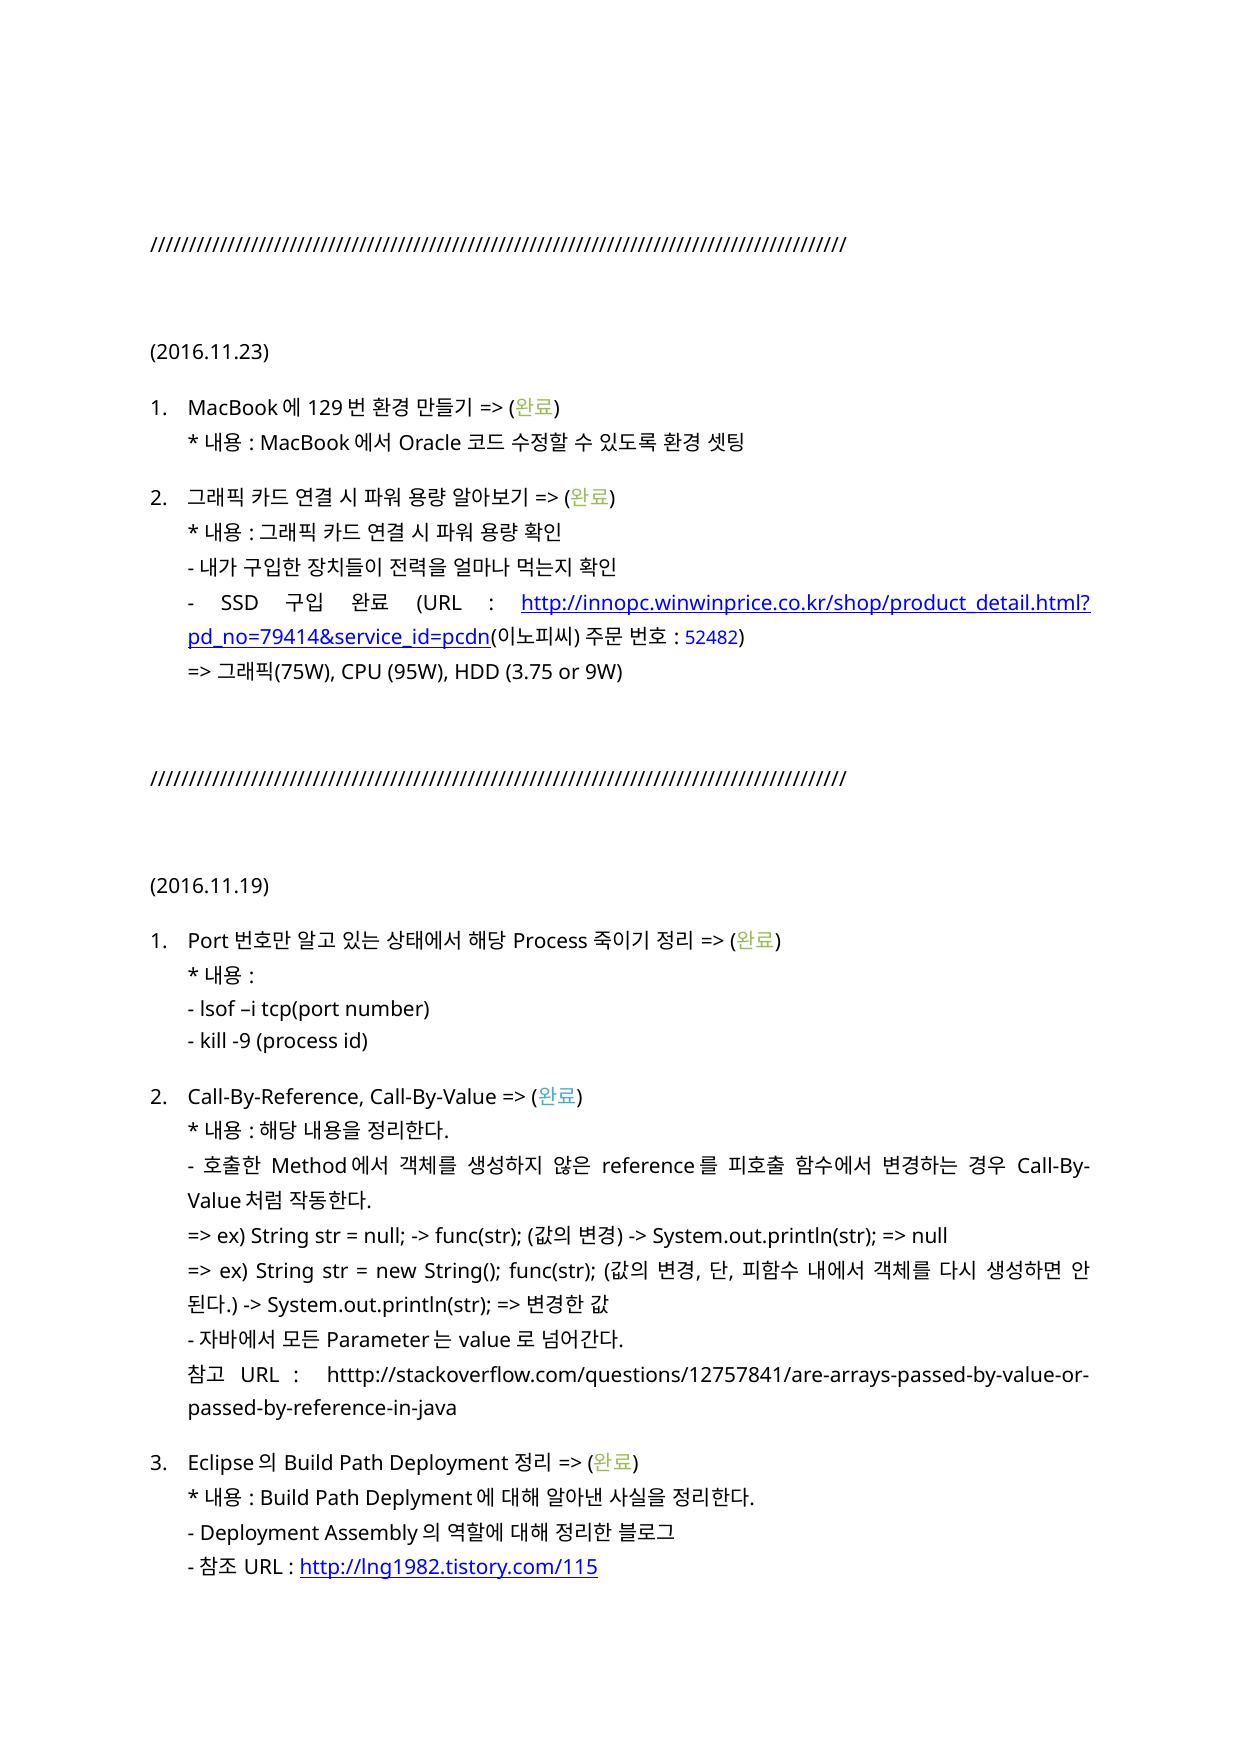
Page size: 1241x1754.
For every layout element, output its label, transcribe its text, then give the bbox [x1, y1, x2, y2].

text (2016.11.19) [150, 871, 1090, 900]
text (2016.11.23) [150, 337, 1090, 366]
text ////////////////////////////////////////////////////////////////////////////////////////// [150, 231, 1090, 259]
list MacBook에 129번 환경 만들기 => (완료) * 내용 : MacBook에서 Oracle 코드 수정할 수 있도록 환경 셋팅 [150, 391, 1090, 456]
list Port 번호만 알고 있는 상태에서 해당 Process 죽이기 정리 => (완료) * 내용 : - lsof –i tcp(port number) - kill -9 (process id) [150, 925, 1090, 1055]
list Call-By-Reference, Call-By-Value => (완료) * 내용 : 해당 내용을 정리한다. - 호출한 Method에서 객체를 생성하지 않은 reference를 피호출 함수에서 변경하는 경우 Call-By-Value처럼 작동한다. => ex) String str = null; -> func(str); (값의 변경) -> System.out.println(str); => null => ex) String str = new String(); func(str); (값의 변경, 단, 피함수 내에서 객체를 다시 생성하면 안 된다.) -> System.out.println(str); => 변경한 값 - 자바에서 모든 Parameter는 value 로 넘어간다. 참고 URL : htttp://stackoverflow.com/questions/12757841/are-arrays-passed-by-value-or-passed-by-reference-in-java [150, 1080, 1090, 1421]
list 그래픽 카드 연결 시 파워 용량 알아보기 => (완료) * 내용 : 그래픽 카드 연결 시 파워 용량 확인 - 내가 구입한 장치들이 전력을 얼마나 먹는지 확인 - SSD 구입 완료 (URL : http://innopc.winwinprice.co.kr/shop/product_detail.html?pd_no=79414&service_id=pcdn(이노피씨) 주문 번호 : 52482) => 그래픽(75W), CPU (95W), HDD (3.75 or 9W) [150, 481, 1090, 686]
list Eclipse의 Build Path Deployment 정리 => (완료) * 내용 : Build Path Deplyment에 대해 알아낸 사실을 정리한다. - Deployment Assembly의 역할에 대해 정리한 블로그 - 참조 URL : http://lng1982.tistory.com/115 [150, 1446, 1090, 1581]
text ////////////////////////////////////////////////////////////////////////////////////////// [150, 764, 1090, 793]
